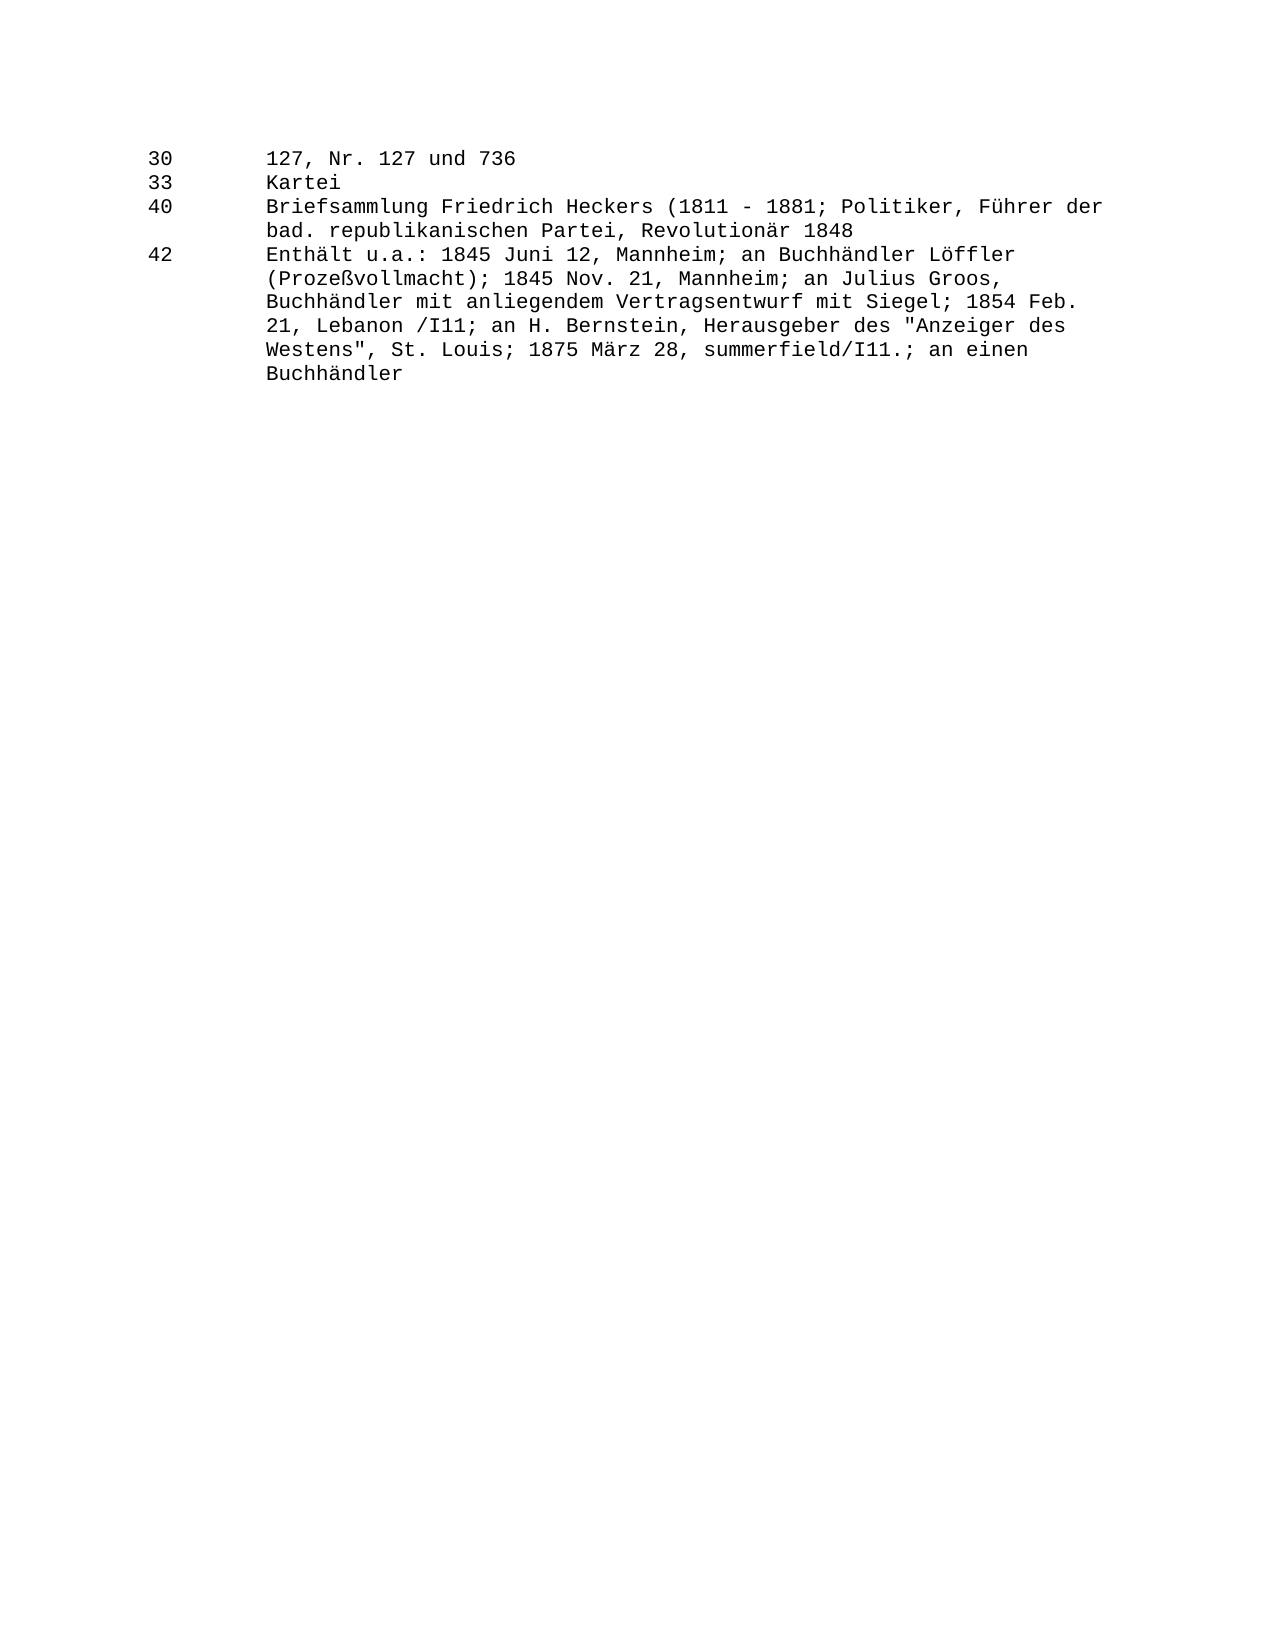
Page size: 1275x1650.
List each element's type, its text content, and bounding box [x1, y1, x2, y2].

text 42 Enthält u.a.: z[1845 Juni 12]z, o[Mannheim]o; an p[5{Buchhändler} 1{Löffler}]p (Prozeßvollmacht); z[1845 Nov. 21]z, Mannheim; an p[2{Julius} 1{Groos}, 5{Buchhändler}]p mit anliegendem Vertragsentwurf mit Siegel; z[1854 Feb. 21]z, Lebanon /I11; an p[2{H.} 1{Bernstein}, 5{Herausgeber des "t[Anzeiger des Westens]t", o[St. Louis]o}]p; z[1875 März 28]z, summerfield/I11.; an einen s[Buchhändler]s [148, 243, 1127, 387]
text 33 Kartei [148, 172, 1127, 196]
text 40 s[2{Briefsammlung} 1{p[2{Friedrich} 1{Hecker}s (7{1811 - 1881}; 5{Politiker, Führer der bad. republikanischen Partei, Revolutionär z[1848]z}]p}]s [148, 196, 1127, 243]
text 30 127, Nr. 127 und 736 [148, 148, 1127, 172]
